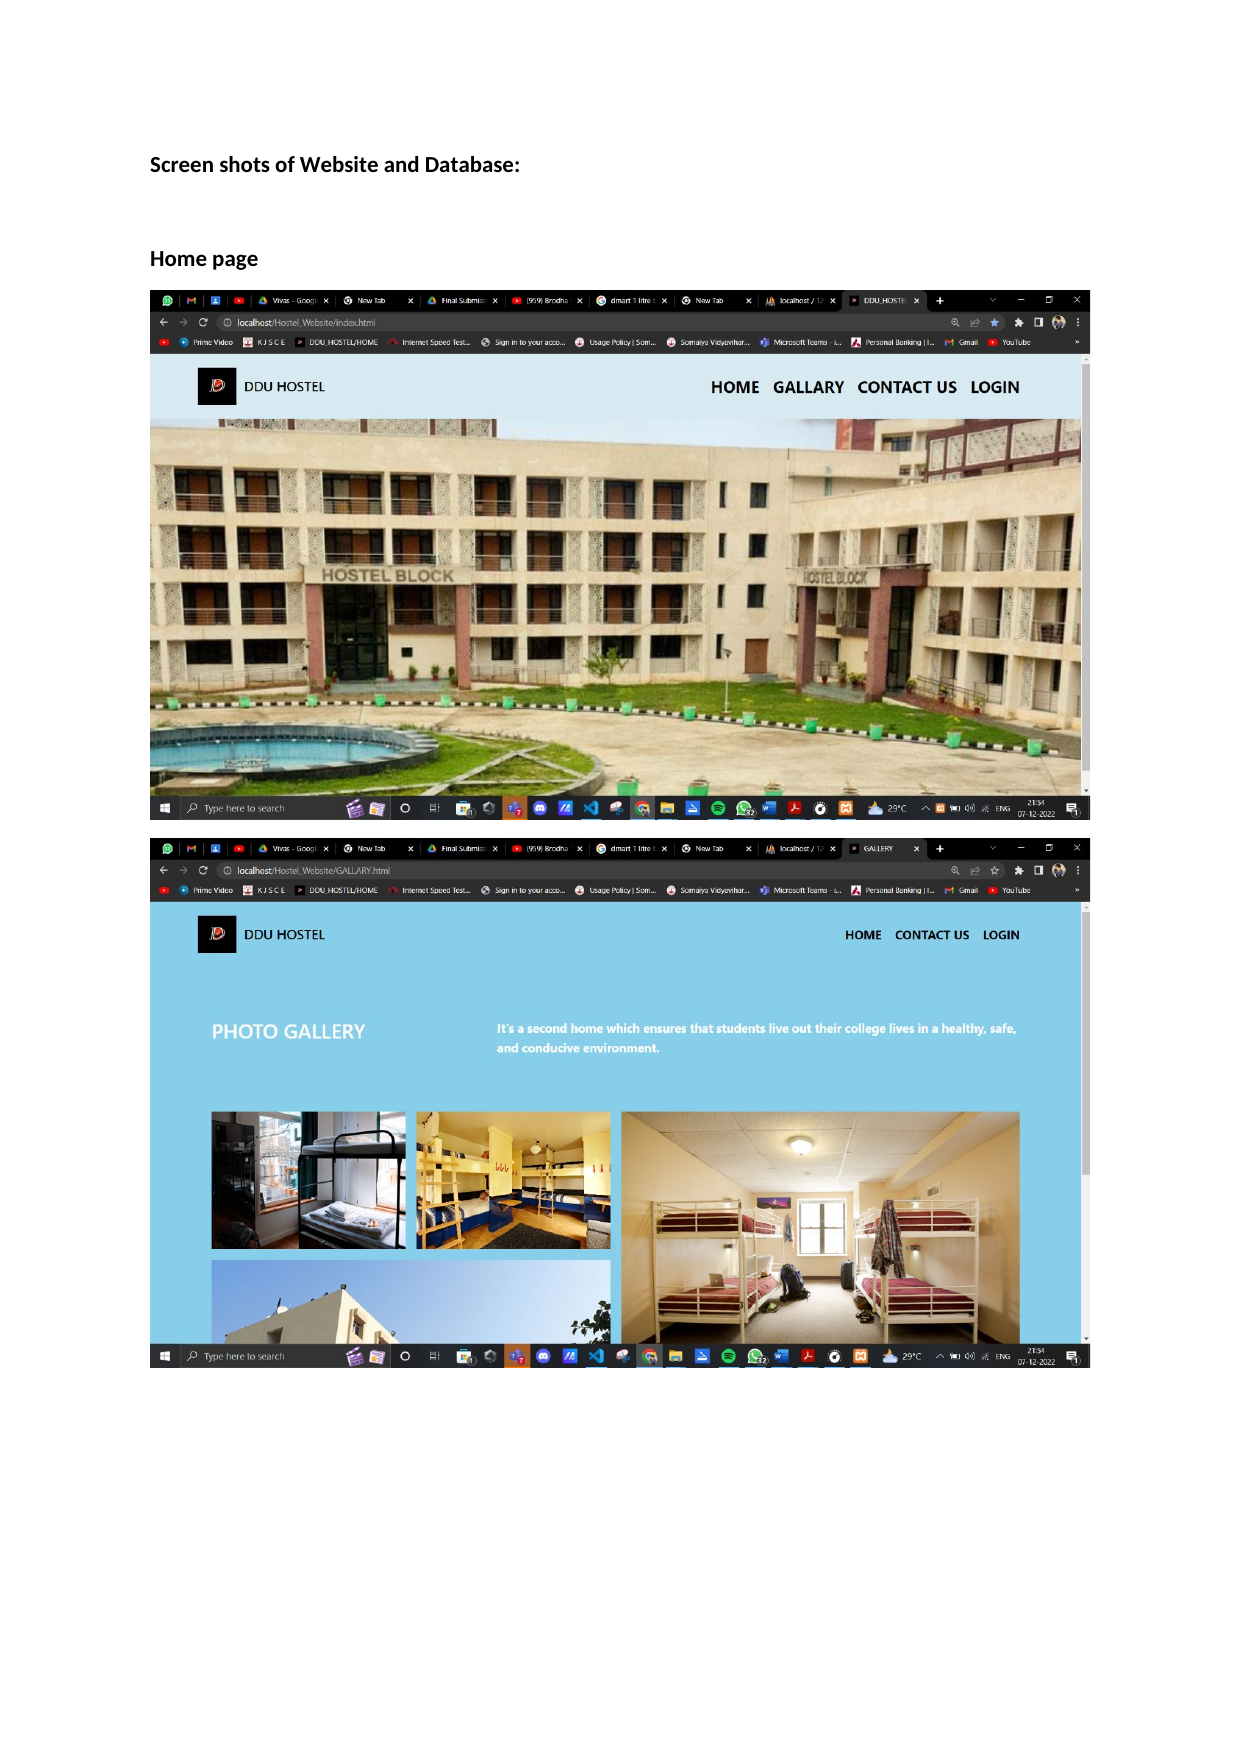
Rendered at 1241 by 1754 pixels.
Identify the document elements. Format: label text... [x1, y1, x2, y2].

text Home page [150, 244, 1090, 272]
picture [150, 290, 1091, 820]
picture [150, 838, 1091, 1368]
text Screen shots of Website and Database: [150, 150, 1090, 178]
